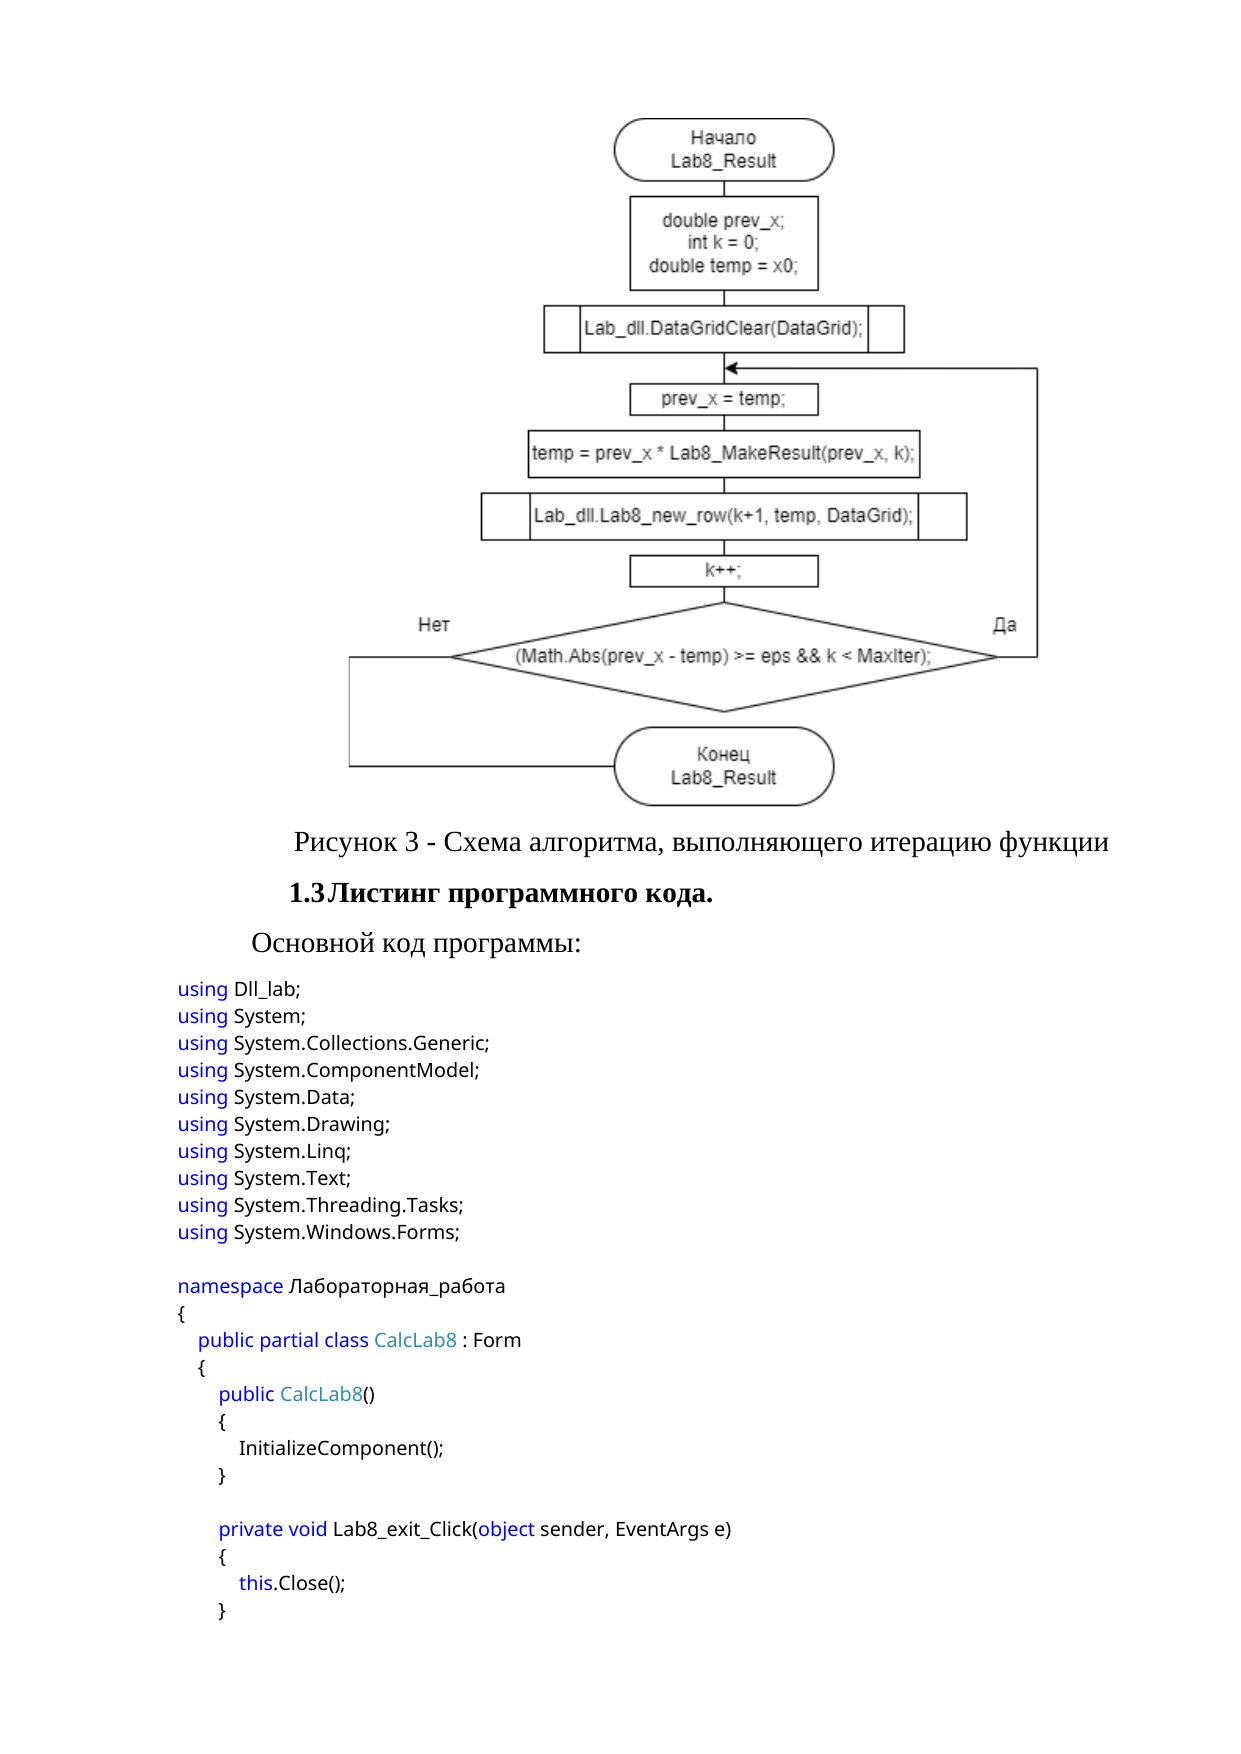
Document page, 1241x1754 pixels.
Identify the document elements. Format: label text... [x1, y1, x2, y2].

text } [177, 1596, 1152, 1623]
text using System.Linq; [177, 1137, 1152, 1164]
text using System; [177, 1002, 1152, 1029]
text { [177, 1407, 1152, 1434]
text } [177, 1461, 1152, 1488]
text using System.Windows.Forms; [177, 1218, 1152, 1245]
text using System.Collections.Generic; [177, 1029, 1152, 1056]
text namespace Лабораторная_работа [177, 1272, 1152, 1299]
text using System.Threading.Tasks; [177, 1191, 1152, 1218]
text using System.Text; [177, 1164, 1152, 1191]
list Листинг программного кода. [288, 875, 1152, 908]
text using System.Drawing; [177, 1110, 1152, 1137]
text using System.Data; [177, 1083, 1152, 1110]
text Рисунок 3 - Схема алгоритма, выполняющего итерацию функции [177, 824, 1152, 858]
text InitializeComponent(); [177, 1434, 1152, 1461]
text Основной код программы: [177, 925, 1152, 959]
text private void Lab8_exit_Click(object sender, EventArgs e) [177, 1515, 1152, 1542]
text { [177, 1353, 1152, 1380]
text using Dll_lab; [177, 975, 1152, 1002]
text { [177, 1299, 1152, 1326]
text { [177, 1542, 1152, 1569]
text public partial class CalcLab8 : Form [177, 1326, 1152, 1353]
text this.Close(); [177, 1569, 1152, 1596]
text using System.ComponentModel; [177, 1056, 1152, 1083]
picture [348, 118, 1054, 808]
text public CalcLab8() [177, 1380, 1152, 1407]
